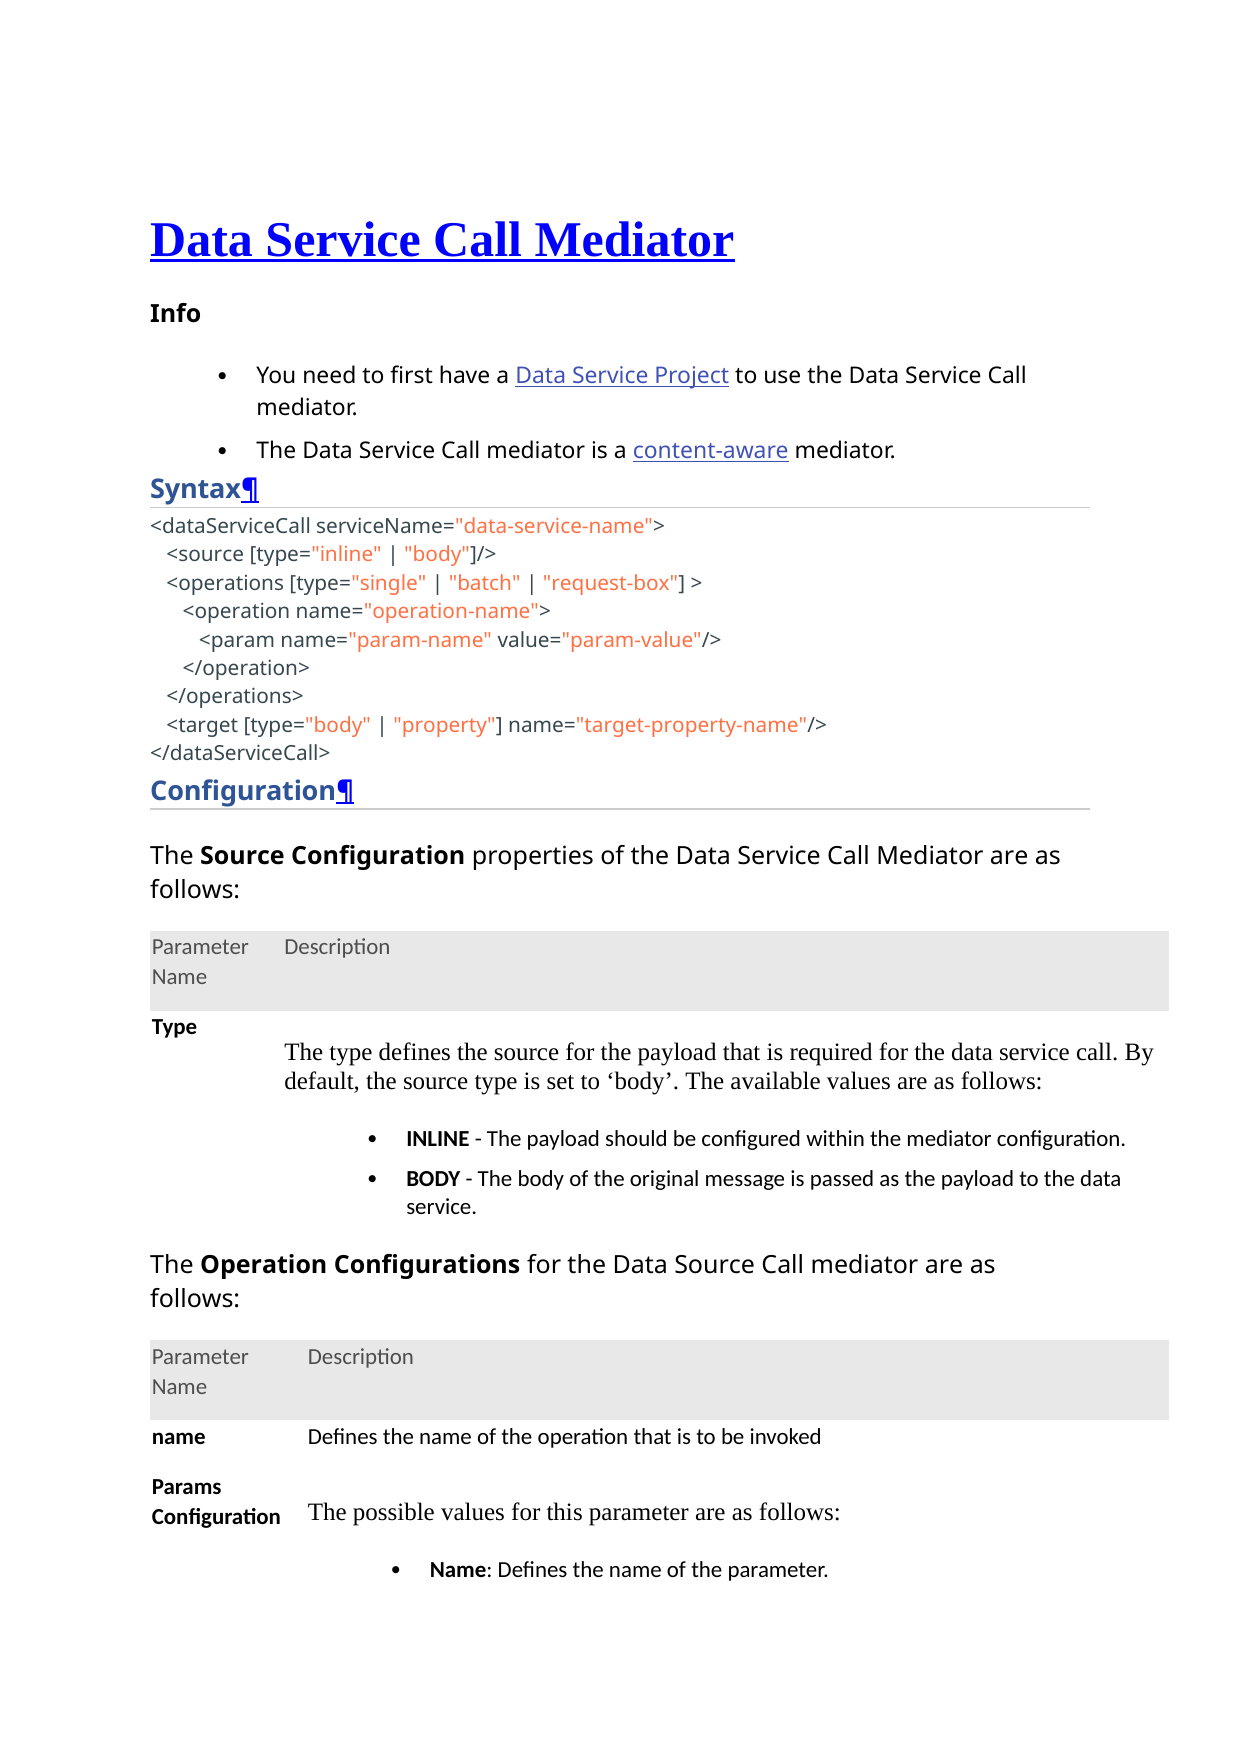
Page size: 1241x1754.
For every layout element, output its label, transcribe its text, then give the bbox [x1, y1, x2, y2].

title Info [150, 296, 1090, 330]
text <source [type="inline" | "body"]/> [150, 539, 1090, 568]
table_cell The type defines the source for the payload that is required for the data service call. By default, the source type is set to ‘body’. The available values are as follows: INLINE - The payload should be configured within the mediator configuration. BODY - The body of the original message is passed as the payload to the data service. [283, 1011, 1169, 1222]
subtitle Syntax¶ [150, 470, 1090, 507]
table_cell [306, 1470, 1169, 1597]
table_cell Params Configuration [150, 1470, 306, 1597]
text </operations> [150, 682, 1090, 710]
table_header Parameter Name [150, 1340, 306, 1420]
list You need to first have a Data Service Project to use the Data Service Call mediator. [219, 359, 1090, 422]
text The Operation Configurations for the Data Source Call mediator are as follows: [150, 1247, 1090, 1315]
table_cell name [150, 1420, 306, 1470]
text <param name="param-name" value="param-value"/> [150, 625, 1090, 653]
subtitle Data Service Call Mediator [150, 209, 1090, 267]
text <dataServiceCall serviceName="data-service-name"> [150, 511, 1090, 539]
subtitle Configuration¶ [150, 771, 1090, 808]
table_header Description [283, 931, 1169, 1011]
text The Source Configuration properties of the Data Service Call Mediator are as follows: [150, 837, 1090, 906]
text </dataServiceCall> [150, 738, 1090, 767]
text </operation> [150, 653, 1090, 682]
text <operations [type="single" | "batch" | "request-box"] > [150, 568, 1090, 596]
table_cell Defines the name of the operation that is to be invoked [306, 1420, 1169, 1470]
text <operation name="operation-name"> [150, 596, 1090, 625]
text <target [type="body" | "property"] name="target-property-name"/> [150, 710, 1090, 738]
table_cell Type [150, 1011, 283, 1222]
table_header Description [306, 1340, 1169, 1420]
table_header Parameter Name [150, 931, 283, 1011]
list The Data Service Call mediator is a content-aware mediator. [219, 434, 1090, 466]
